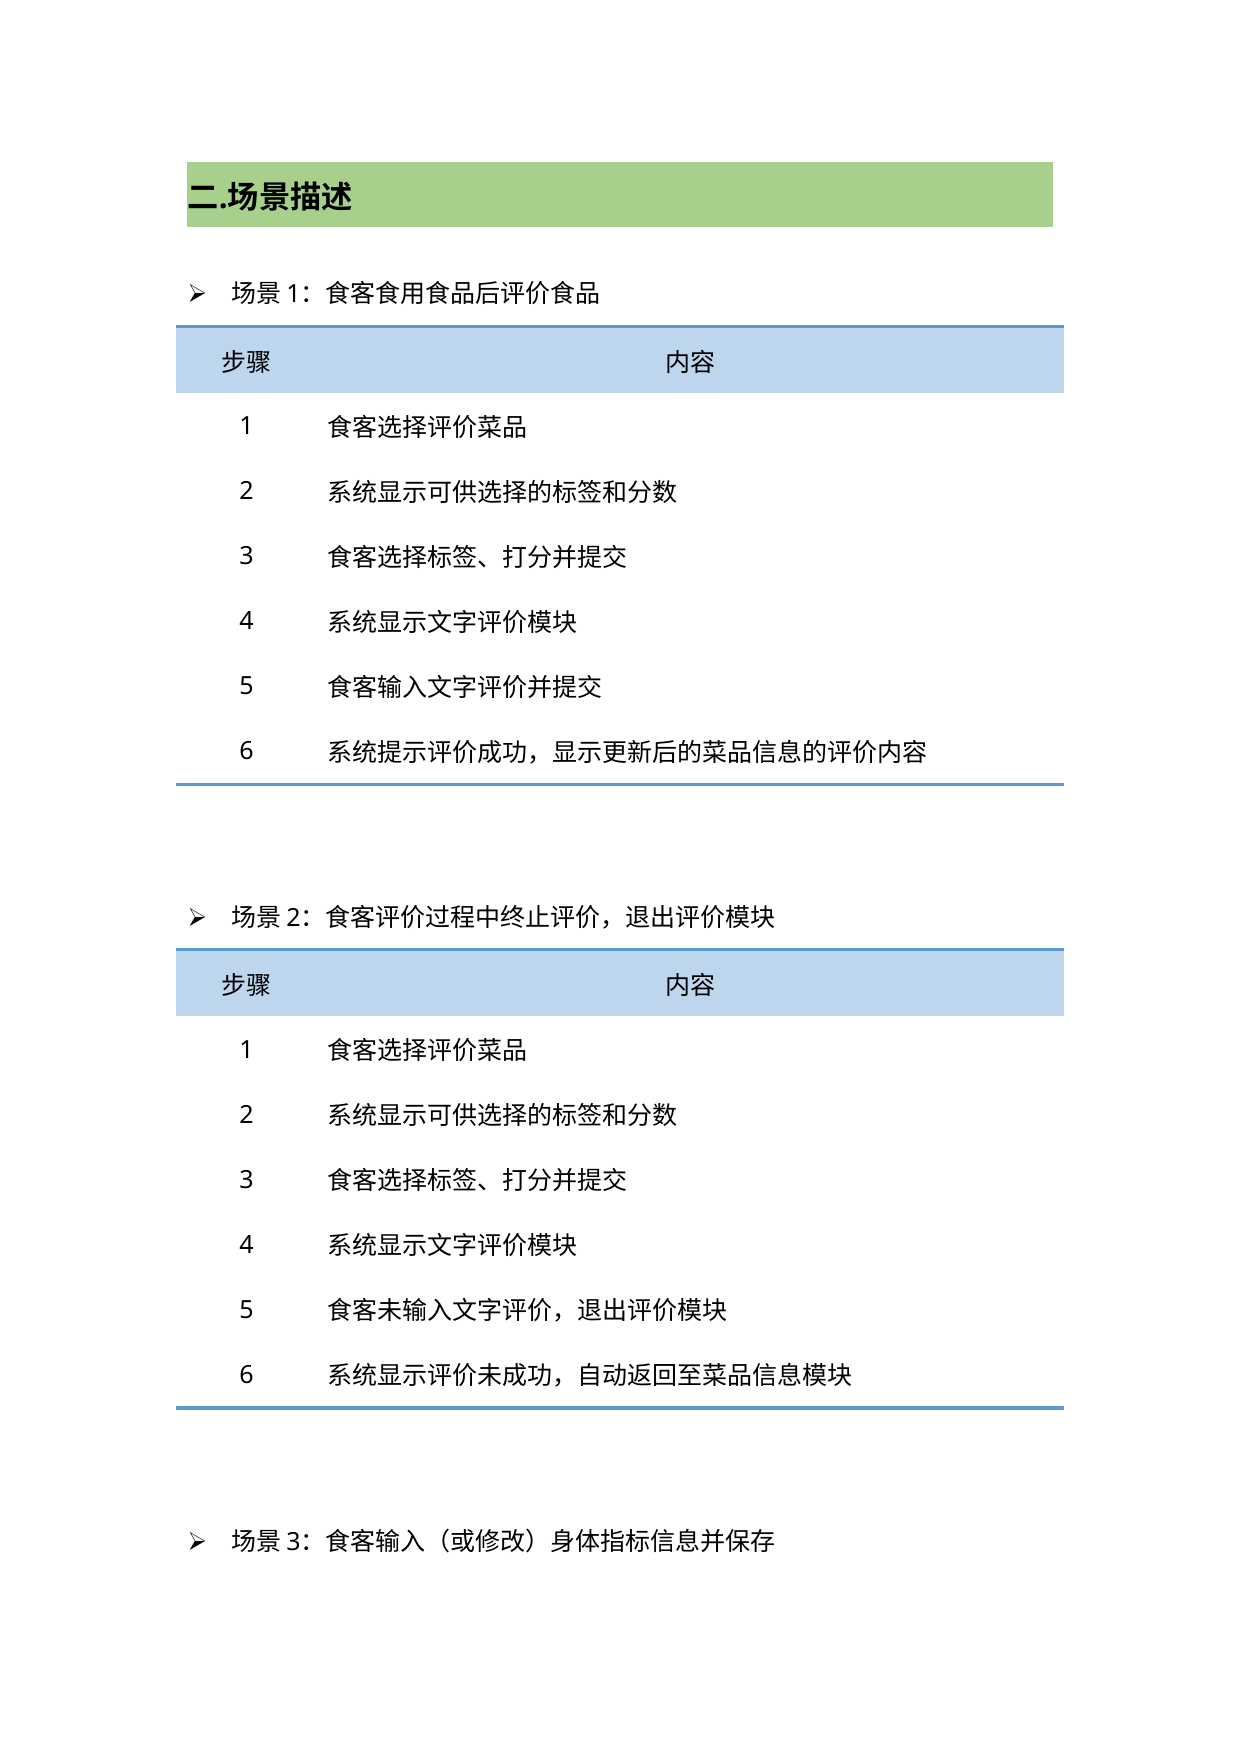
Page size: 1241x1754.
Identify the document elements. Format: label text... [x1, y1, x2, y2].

table_cell 5 [176, 653, 316, 718]
table_cell 食客选择评价菜品 [316, 1016, 1064, 1081]
table_cell 系统显示评价未成功，自动返回至菜品信息模块 [316, 1341, 1064, 1406]
table_cell 食客未输入文字评价，退出评价模块 [316, 1276, 1064, 1341]
table_header 步骤 [176, 951, 316, 1016]
table_cell 1 [176, 393, 316, 458]
subtitle 场景1：食客食用食品后评价食品 [187, 259, 1053, 324]
table_cell 食客选择评价菜品 [316, 393, 1064, 458]
subtitle 场景2：食客评价过程中终止评价，退出评价模块 [187, 883, 1053, 948]
table_cell 3 [176, 1146, 316, 1211]
table_cell 4 [176, 1211, 316, 1276]
table_cell 2 [176, 458, 316, 523]
table_cell 4 [176, 588, 316, 653]
table_cell 系统显示文字评价模块 [316, 1211, 1064, 1276]
table_cell 3 [176, 523, 316, 588]
table_cell 食客输入文字评价并提交 [316, 653, 1064, 718]
table_header 内容 [316, 951, 1064, 1016]
table_cell 系统显示文字评价模块 [316, 588, 1064, 653]
table_cell 食客选择标签、打分并提交 [316, 523, 1064, 588]
table_cell 食客选择标签、打分并提交 [316, 1146, 1064, 1211]
table_cell 5 [176, 1276, 316, 1341]
table_cell 2 [176, 1081, 316, 1146]
table_cell 系统显示可供选择的标签和分数 [316, 1081, 1064, 1146]
table_cell 6 [176, 718, 316, 783]
table_cell 1 [176, 1016, 316, 1081]
table_header 内容 [316, 328, 1064, 393]
table_header 步骤 [176, 328, 316, 393]
subtitle 场景3：食客输入（或修改）身体指标信息并保存 [187, 1507, 1053, 1572]
table_cell 6 [176, 1341, 316, 1406]
subtitle 场景描述 [187, 162, 1053, 227]
table_cell 系统显示可供选择的标签和分数 [316, 458, 1064, 523]
table_cell 系统提示评价成功，显示更新后的菜品信息的评价内容 [316, 718, 1064, 783]
